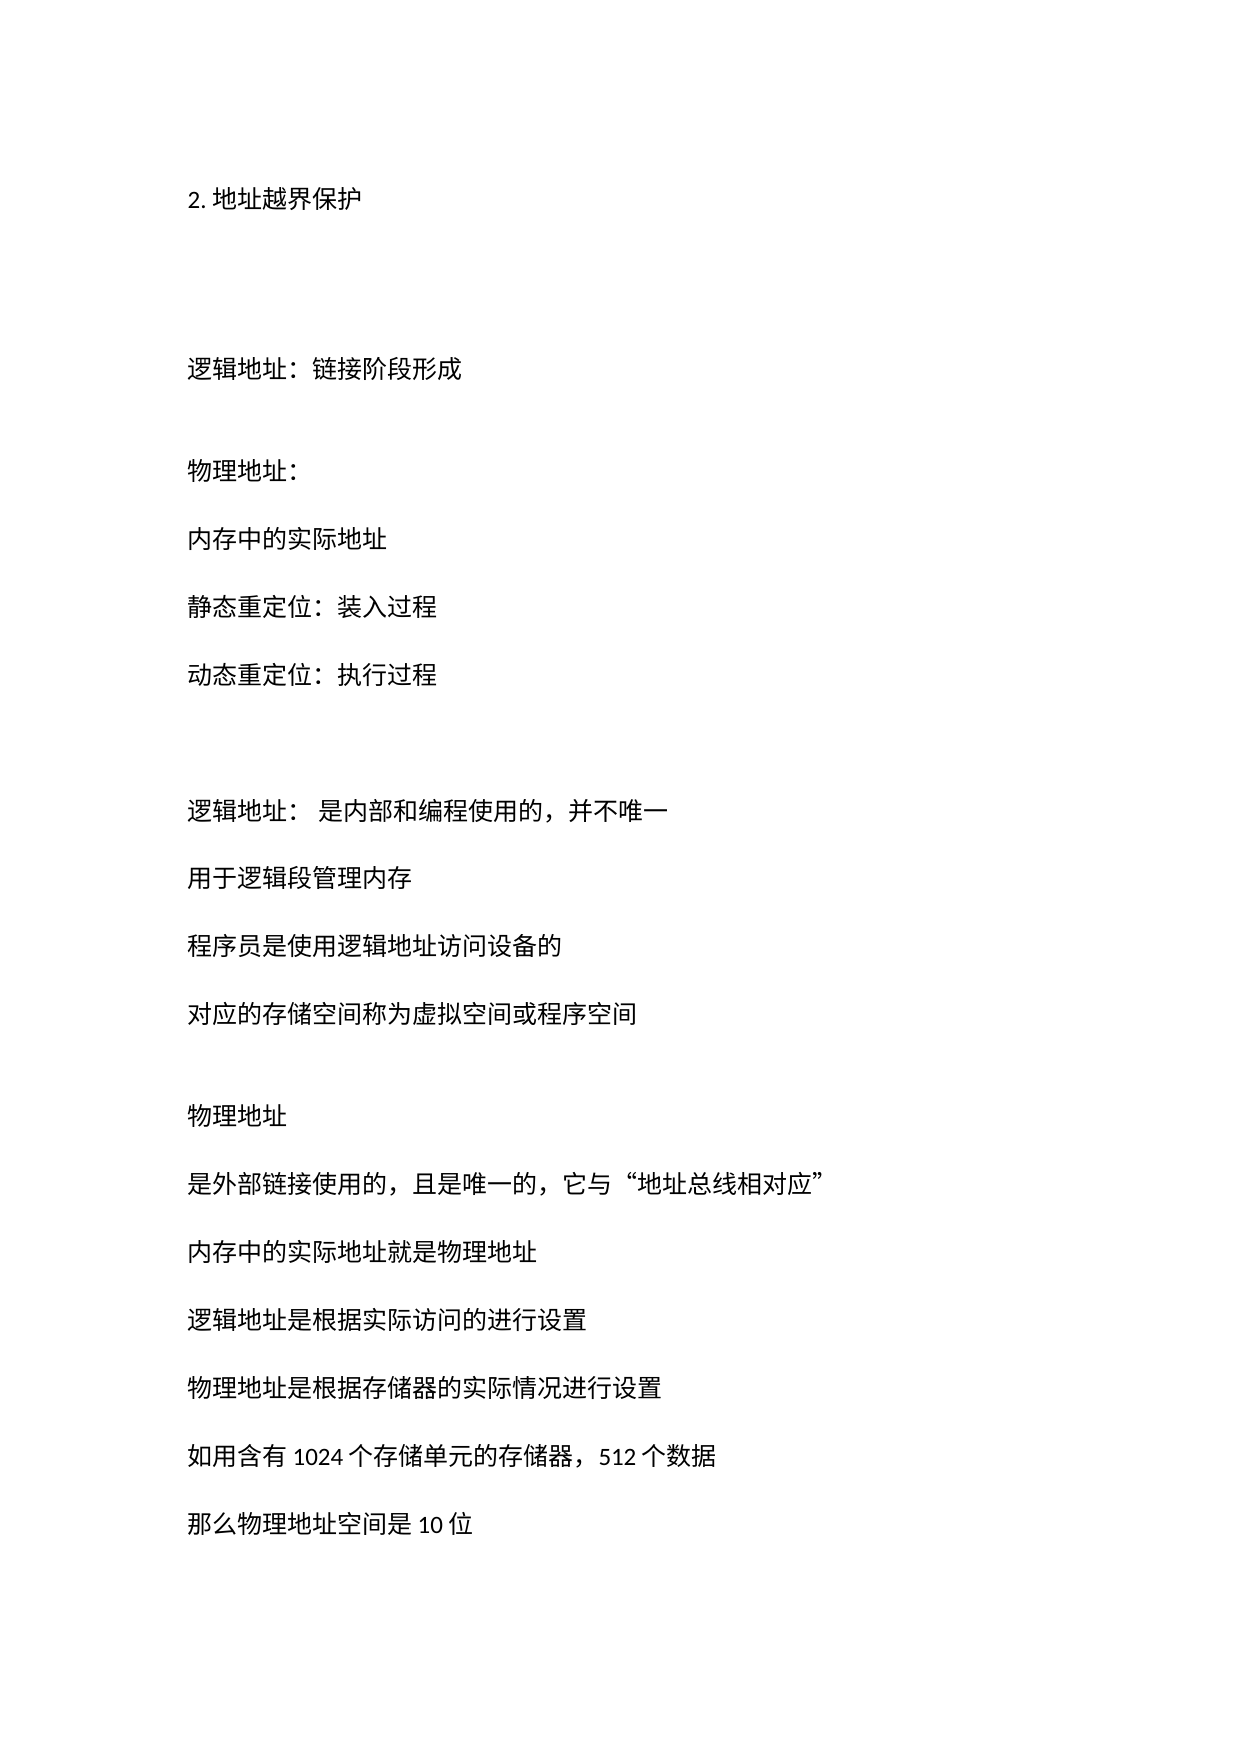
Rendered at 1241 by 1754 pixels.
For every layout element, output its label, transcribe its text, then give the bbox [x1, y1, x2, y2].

text 物理地址： [187, 436, 1053, 503]
text 逻辑地址是根据实际访问的进行设置 [187, 1284, 1053, 1352]
text 逻辑地址：链接阶段形成 [187, 334, 1053, 402]
text 那么物理地址空间是10位 [187, 1488, 1053, 1556]
text 2. 地址越界保护 [187, 164, 1053, 232]
text 程序员是使用逻辑地址访问设备的 [187, 911, 1053, 979]
text 如用含有1024个存储单元的存储器，512个数据 [187, 1420, 1053, 1488]
text 逻辑地址： 是内部和编程使用的，并不唯一 [187, 775, 1053, 843]
text 物理地址是根据存储器的实际情况进行设置 [187, 1352, 1053, 1420]
text 静态重定位：装入过程 [187, 571, 1053, 639]
text 内存中的实际地址就是物理地址 [187, 1217, 1053, 1284]
text 用于逻辑段管理内存 [187, 843, 1053, 911]
text 物理地址 [187, 1081, 1053, 1149]
text 对应的存储空间称为虚拟空间或程序空间 [187, 979, 1053, 1047]
text 内存中的实际地址 [187, 503, 1053, 571]
text 是外部链接使用的，且是唯一的，它与“地址总线相对应” [187, 1149, 1053, 1217]
text 动态重定位：执行过程 [187, 639, 1053, 707]
